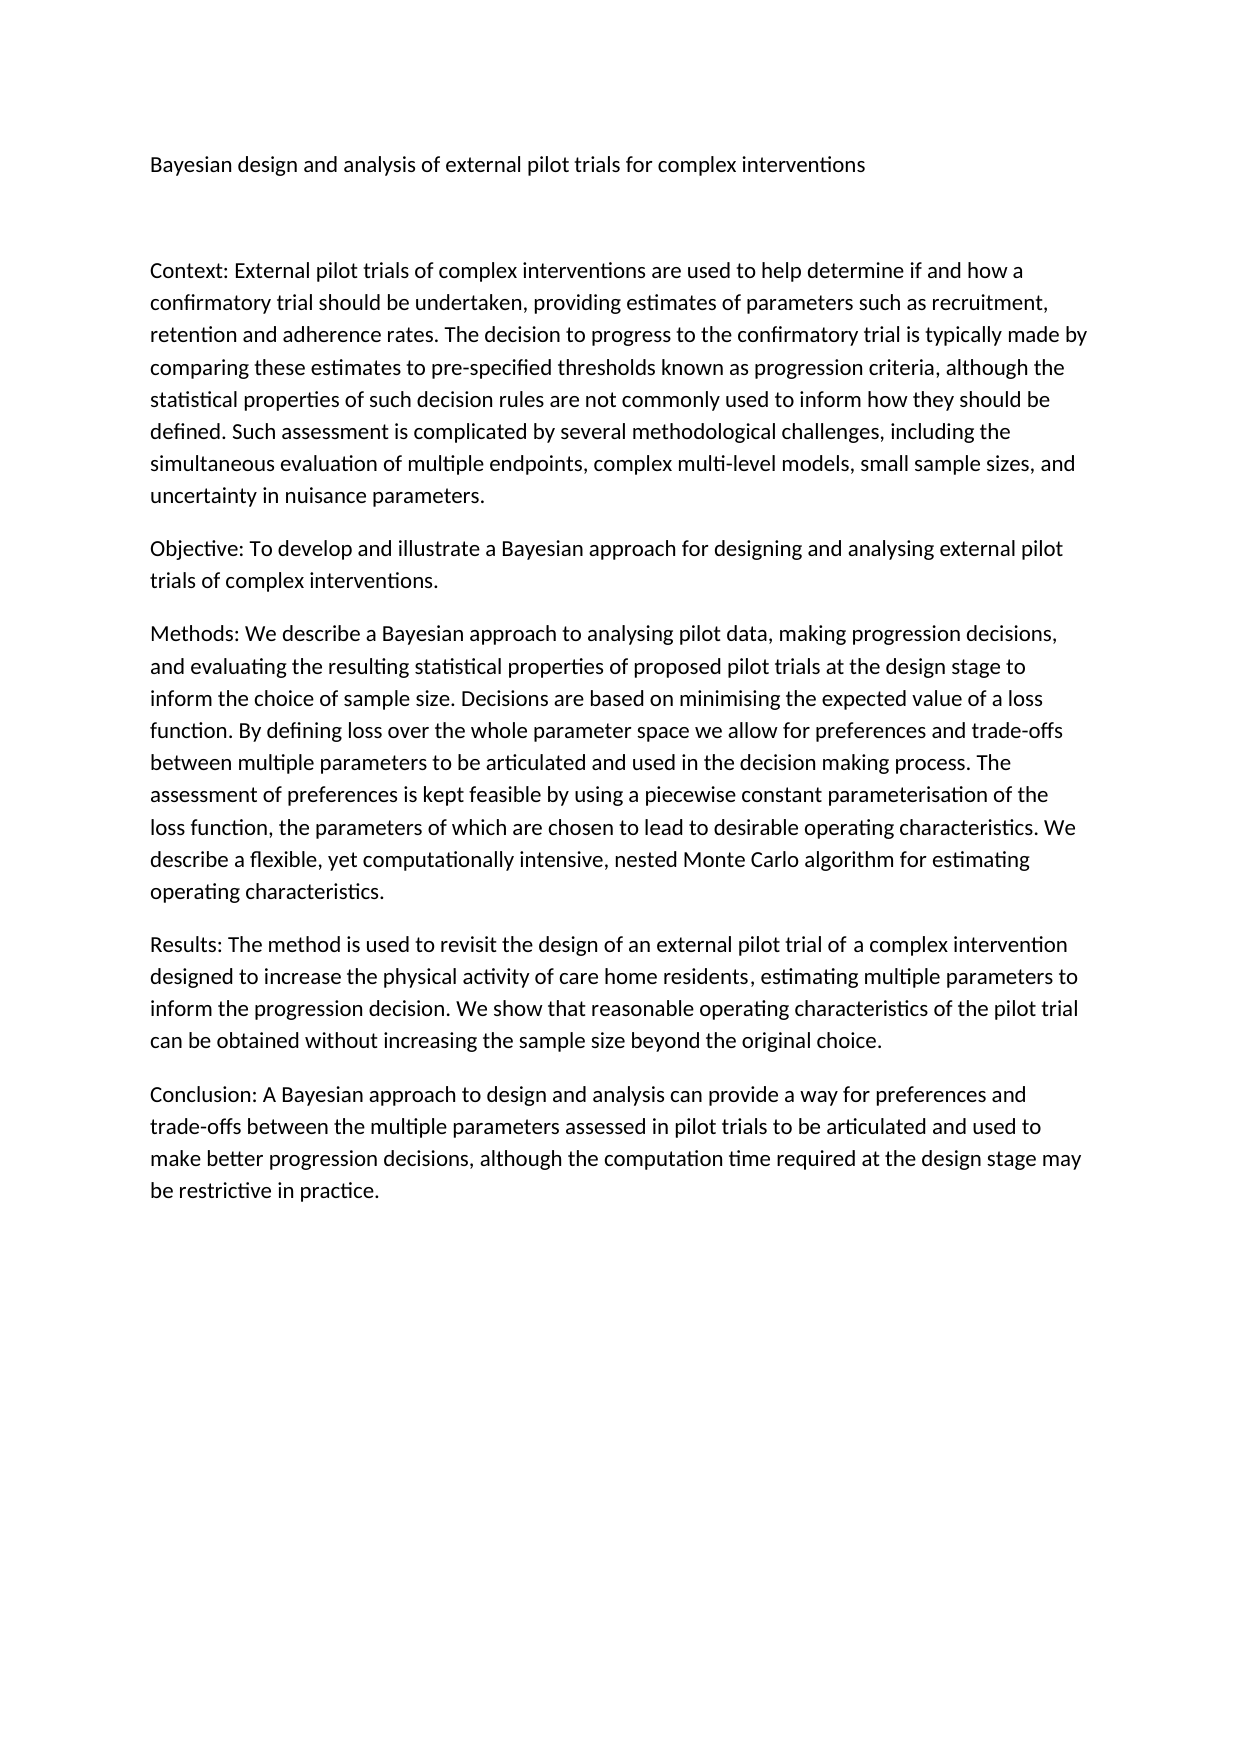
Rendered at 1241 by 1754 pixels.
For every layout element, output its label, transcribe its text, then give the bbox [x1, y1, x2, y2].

text Results: The method is used to revisit the design of an external pilot trial of a complex intervention designed to increase the physical activity of care home residents, estimating multiple parameters to inform the progression decision. We show that reasonable operating characteristics of the pilot trial can be obtained without increasing the sample size beyond the original choice. [150, 930, 1090, 1055]
text Bayesian design and analysis of external pilot trials for complex interventions [150, 150, 1090, 178]
text Conclusion: A Bayesian approach to design and analysis can provide a way for preferences and trade-offs between the multiple parameters assessed in pilot trials to be articulated and used to make better progression decisions, although the computation time required at the design stage may be restrictive in practice. [150, 1080, 1090, 1204]
text Methods: We describe a Bayesian approach to analysing pilot data, making progression decisions, and evaluating the resulting statistical properties of proposed pilot trials at the design stage to inform the choice of sample size. Decisions are based on minimising the expected value of a loss function. By defining loss over the whole parameter space we allow for preferences and trade-offs between multiple parameters to be articulated and used in the decision making process. The assessment of preferences is kept feasible by using a piecewise constant parameterisation of the loss function, the parameters of which are chosen to lead to desirable operating characteristics. We describe a flexible, yet computationally intensive, nested Monte Carlo algorithm for estimating operating characteristics. [150, 619, 1090, 905]
text Context: External pilot trials of complex interventions are used to help determine if and how a confirmatory trial should be undertaken, providing estimates of parameters such as recruitment, retention and adherence rates. The decision to progress to the confirmatory trial is typically made by comparing these estimates to pre-specified thresholds known as progression criteria, although the statistical properties of such decision rules are not commonly used to inform how they should be defined. Such assessment is complicated by several methodological challenges, including the simultaneous evaluation of multiple endpoints, complex multi-level models, small sample sizes, and uncertainty in nuisance parameters. [150, 256, 1090, 509]
text Objective: To develop and illustrate a Bayesian approach for designing and analysing external pilot trials of complex interventions. [150, 534, 1090, 594]
